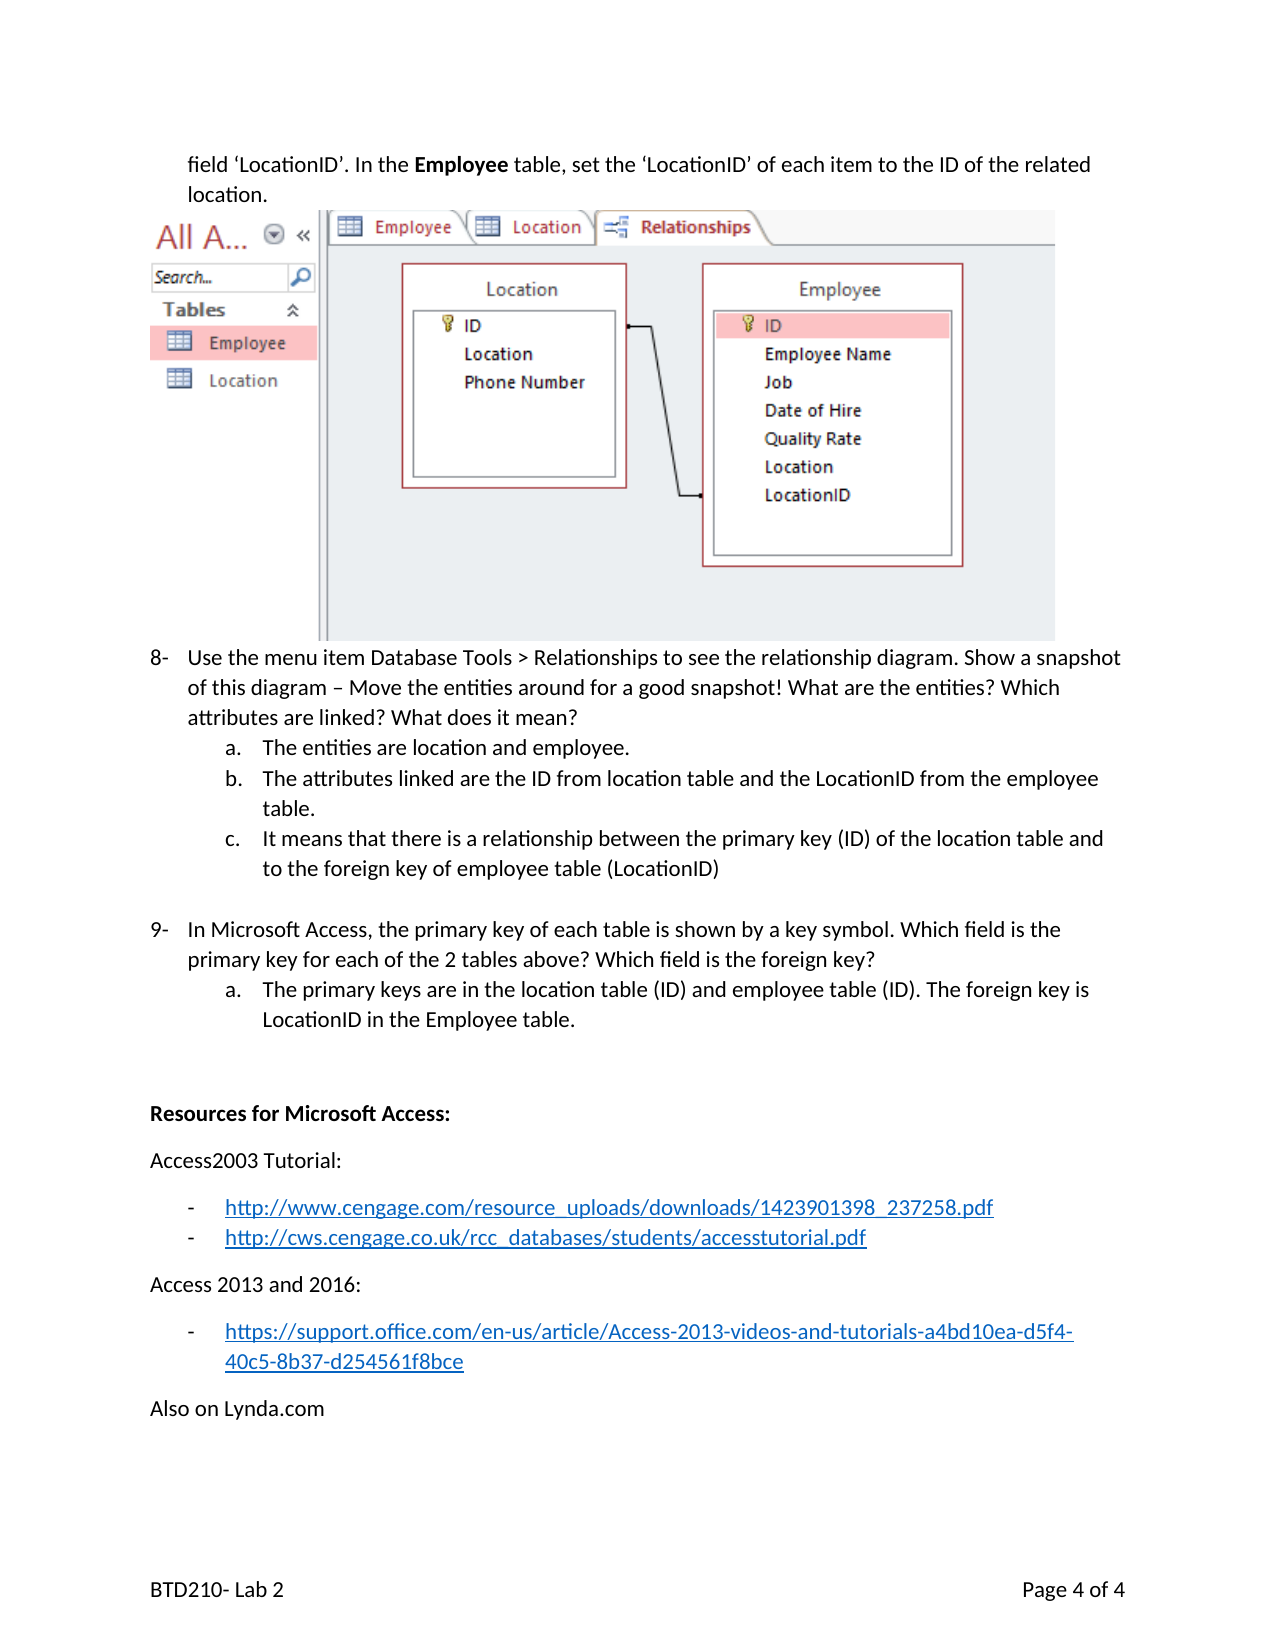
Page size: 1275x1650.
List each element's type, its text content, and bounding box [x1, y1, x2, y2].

picture [150, 210, 1056, 641]
list In Microsoft Access, the primary key of each table is shown by a key symbol. Which field is the primary key for each of the 2 tables above? Which field is the foreign key? [150, 915, 1125, 973]
list http://www.cengage.com/resource_uploads/downloads/1423901398_237258.pdf [187, 1193, 1125, 1221]
list The attributes linked are the ID from location table and the LocationID from the employee table. [225, 764, 1125, 822]
list The primary keys are in the location table (ID) and employee table (ID). The foreign key is LocationID in the Employee table. [225, 975, 1125, 1033]
list Use the menu item Database Tools > Relationships to see the relationship diagram. Show a snapshot of this diagram – Move the entities around for a good snapshot! What are the entities? Which attributes are linked? What does it mean? [150, 643, 1125, 731]
text Also on Lynda.com [150, 1394, 1125, 1422]
text Access2003 Tutorial: [150, 1146, 1125, 1174]
list The entities are location and employee. [225, 733, 1125, 761]
list http://cws.cengage.co.uk/rcc_databases/students/accesstutorial.pdf [187, 1223, 1125, 1251]
text Resources for Microsoft Access: [150, 1099, 1125, 1127]
list It means that there is a relationship between the primary key (ID) of the location table and to the foreign key of employee table (LocationID) [225, 824, 1125, 882]
list https://support.office.com/en-us/article/Access-2013-videos-and-tutorials-a4bd10ea-d5f4-40c5-8b37-d254561f8bce [187, 1317, 1125, 1375]
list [150, 150, 1125, 208]
text Access 2013 and 2016: [150, 1270, 1125, 1298]
